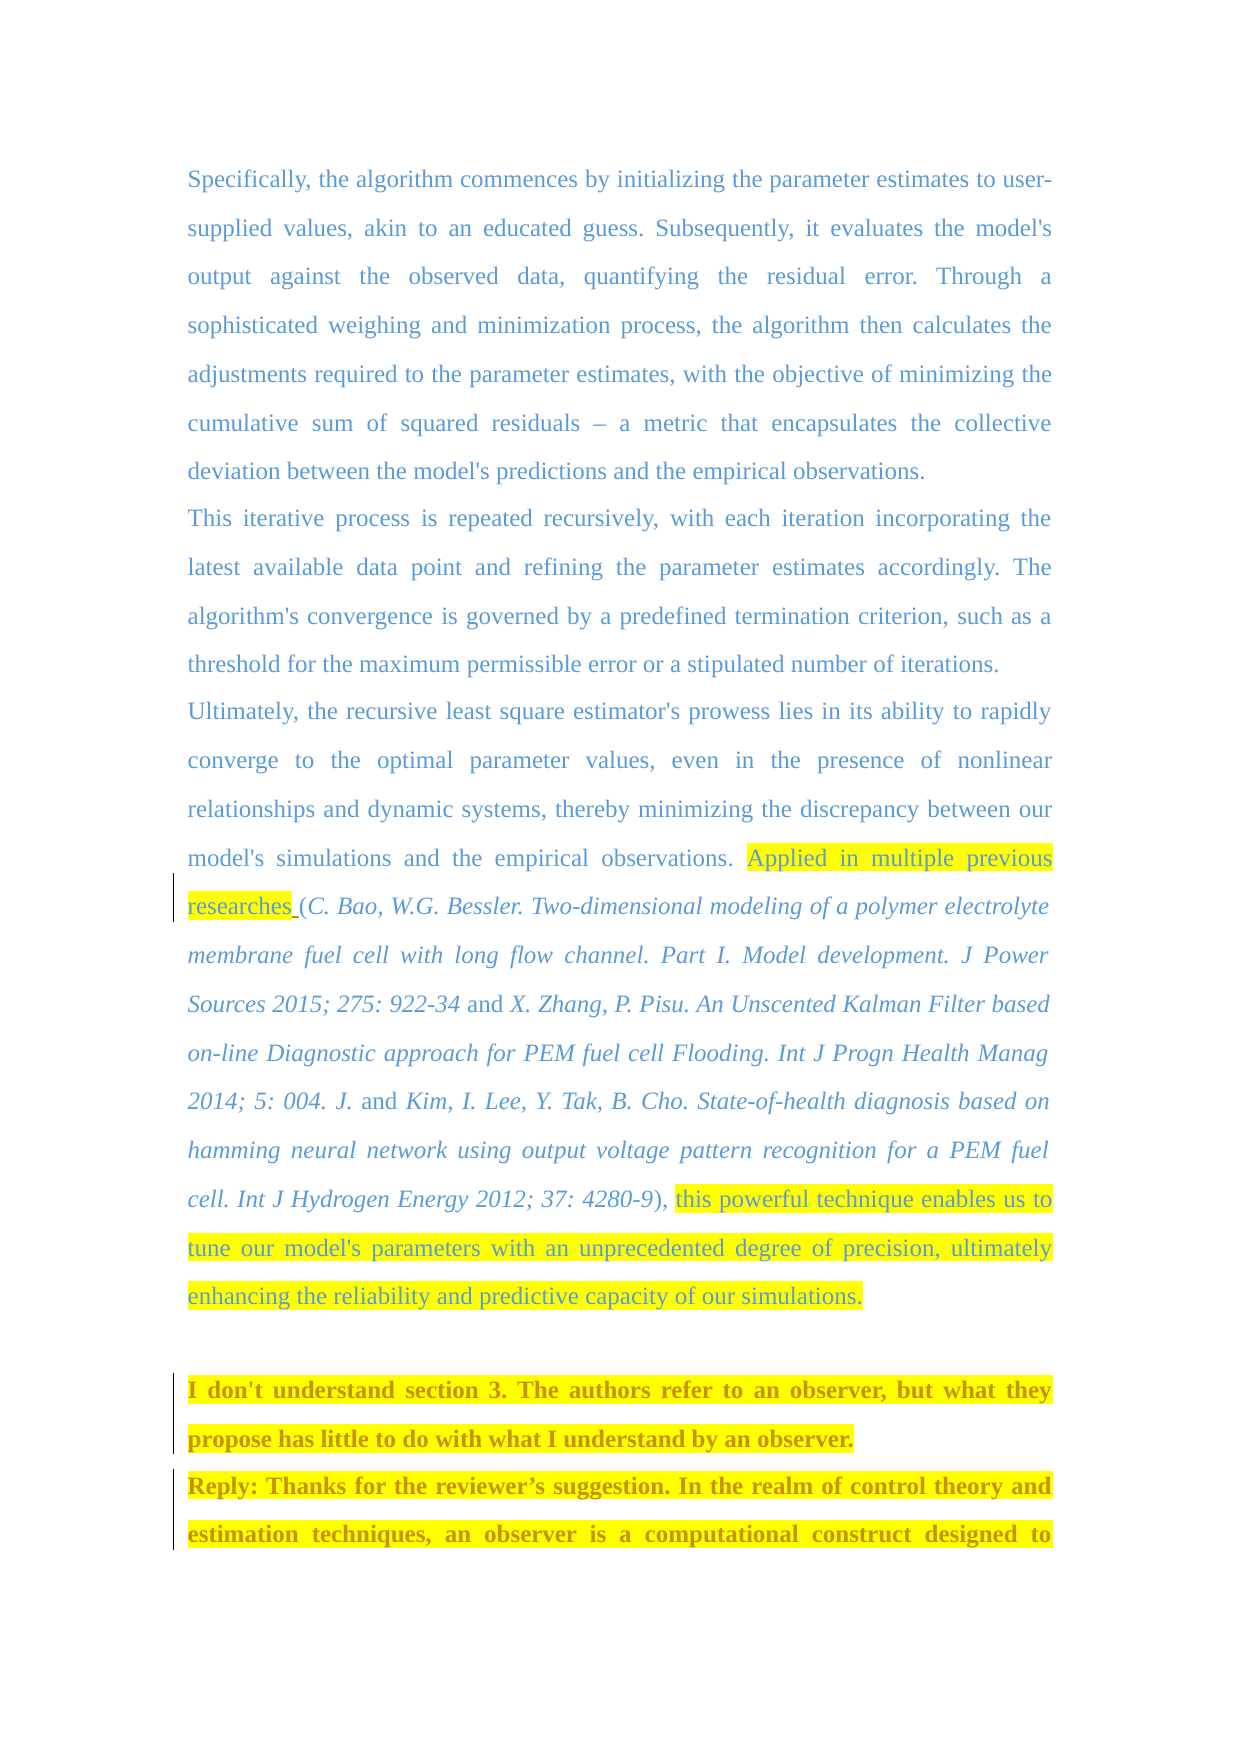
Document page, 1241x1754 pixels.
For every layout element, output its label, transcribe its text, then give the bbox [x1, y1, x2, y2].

text This iterative process is repeated recursively, with each iteration incorporating the latest available data point and refining the parameter estimates accordingly. The algorithm's convergence is governed by a predefined termination criterion, such as a threshold for the maximum permissible error or a stipulated number of iterations. [187, 501, 1053, 680]
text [187, 1479, 1053, 1550]
text Ultimately, the recursive least square estimator's prowess lies in its ability to rapidly converge to the optimal parameter values, even in the presence of nonlinear relationships and dynamic systems, thereby minimizing the discrepancy between our model's simulations and the empirical observations. Applied in multiple previous researches(C. Bao, W.G. Bessler. Two-dimensional modeling of a polymer electrolyte membrane fuel cell with long flow channel. Part I. Model development. J Power Sources 2015; 275: 922-34 and X. Zhang, P. Pisu. An Unscented Kalman Filter based on-line Diagnostic approach for PEM fuel cell Flooding. Int J Progn Health Manag 2014; 5: 004. J. and Kim, I. Lee, Y. Tak, B. Cho. State-of-health diagnosis based on hamming neural network using output voltage pattern recognition for a PEM fuel cell. Int J Hydrogen Energy 2012; 37: 4280-9), this powerful technique enables us to tune our model's parameters with an unprecedented degree of precision, ultimately enhancing the reliability and predictive capacity of our simulations. [187, 694, 1053, 1245]
text I don't understand section 3. The authors refer to an observer, but what they propose has little to do with what I understand by an observer. [187, 1373, 1053, 1454]
text Specifically, the algorithm commences by initializing the parameter estimates to user-supplied values, akin to an educated guess. Subsequently, it evaluates the model's output against the observed data, quantifying the residual error. Through a sophisticated weighing and minimization process, the algorithm then calculates the adjustments required to the parameter estimates, with the objective of minimizing the cumulative sum of squared residuals – a metric that encapsulates the collective deviation between the model's predictions and the empirical observations. [187, 162, 1053, 487]
